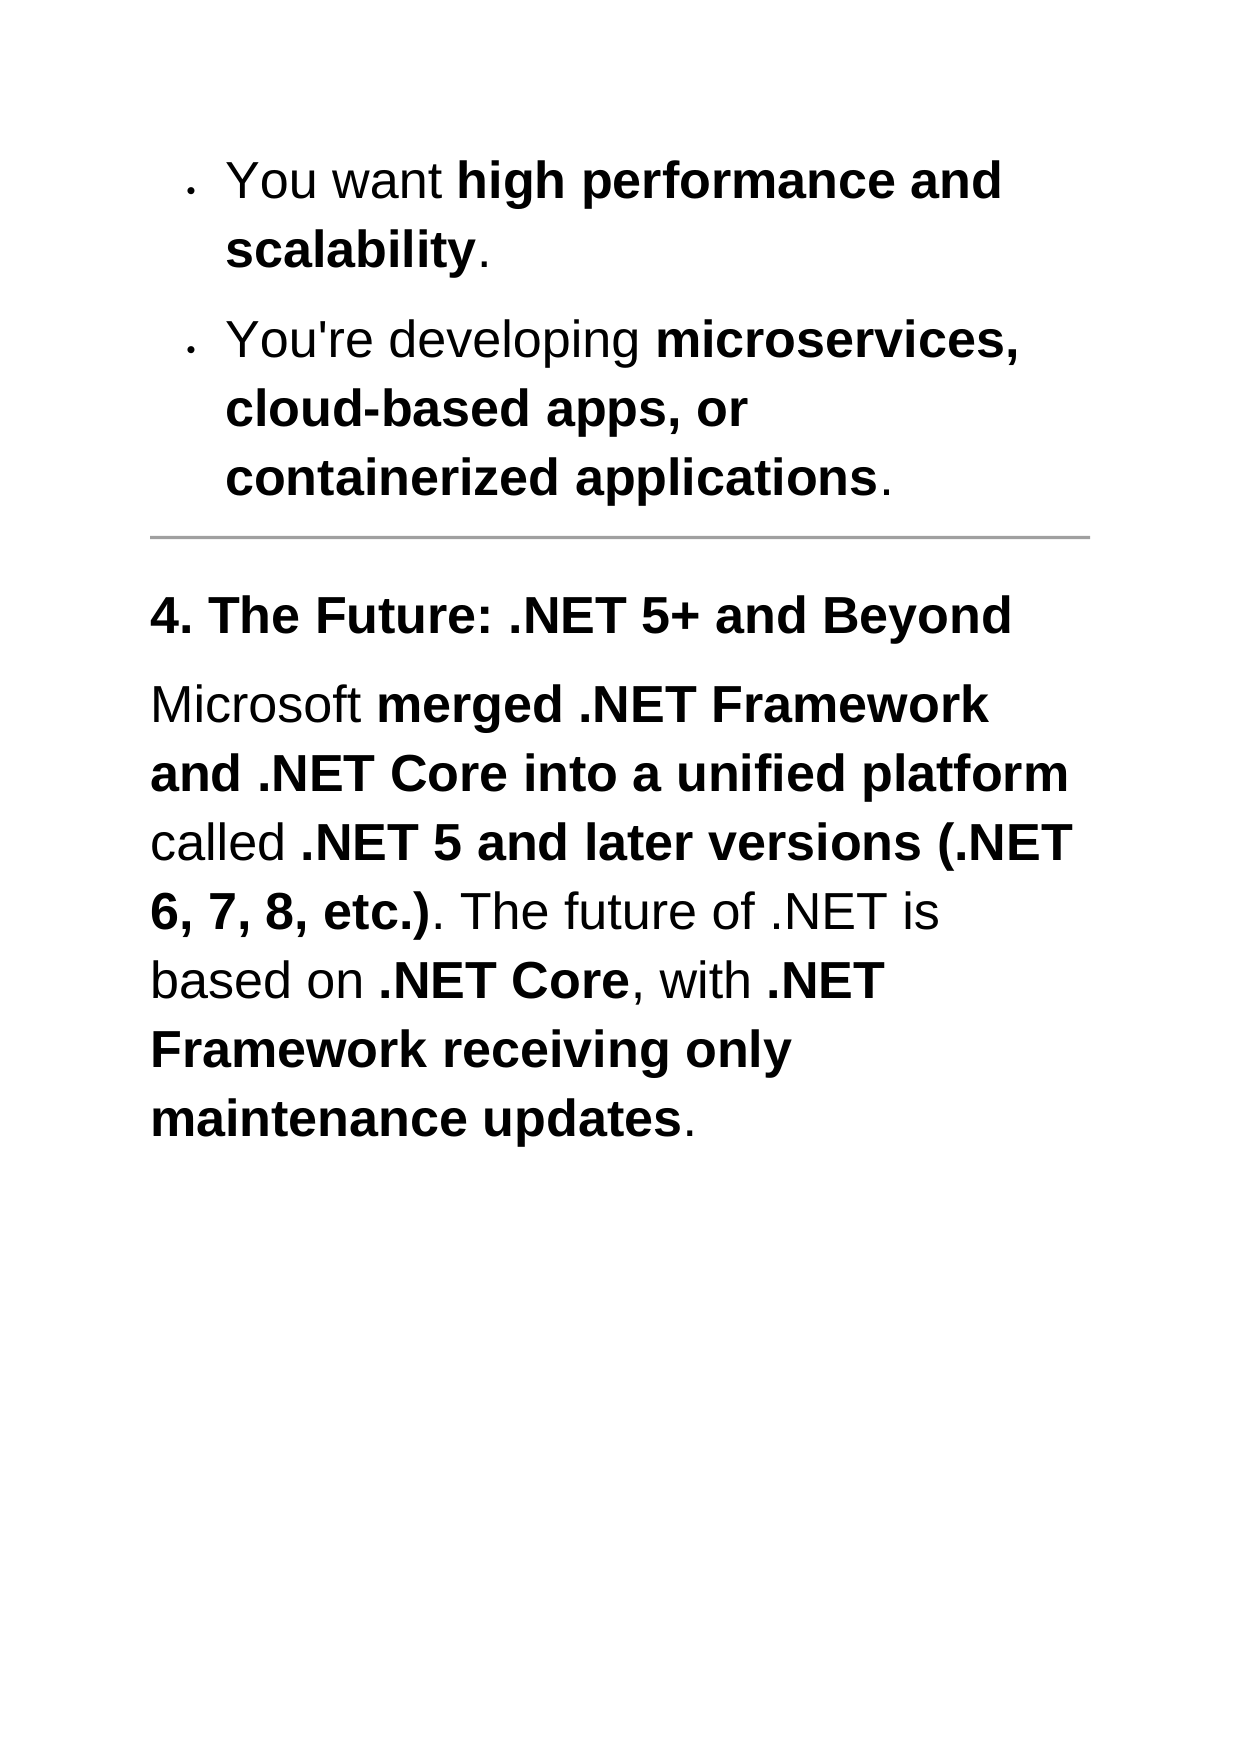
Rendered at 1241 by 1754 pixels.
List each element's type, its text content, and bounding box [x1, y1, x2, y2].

text Microsoft merged .NET Framework and .NET Core into a unified platform called .NET 5 and later versions (.NET 6, 7, 8, etc.). The future of .NET is based on .NET Core, with .NET Framework receiving only maintenance updates. [150, 674, 1090, 1147]
list You want high performance and scalability. [187, 150, 1090, 279]
list You're developing microservices, cloud-based apps, or containerized applications. [187, 308, 1090, 506]
text 4. The Future: .NET 5+ and Beyond [150, 584, 1090, 644]
